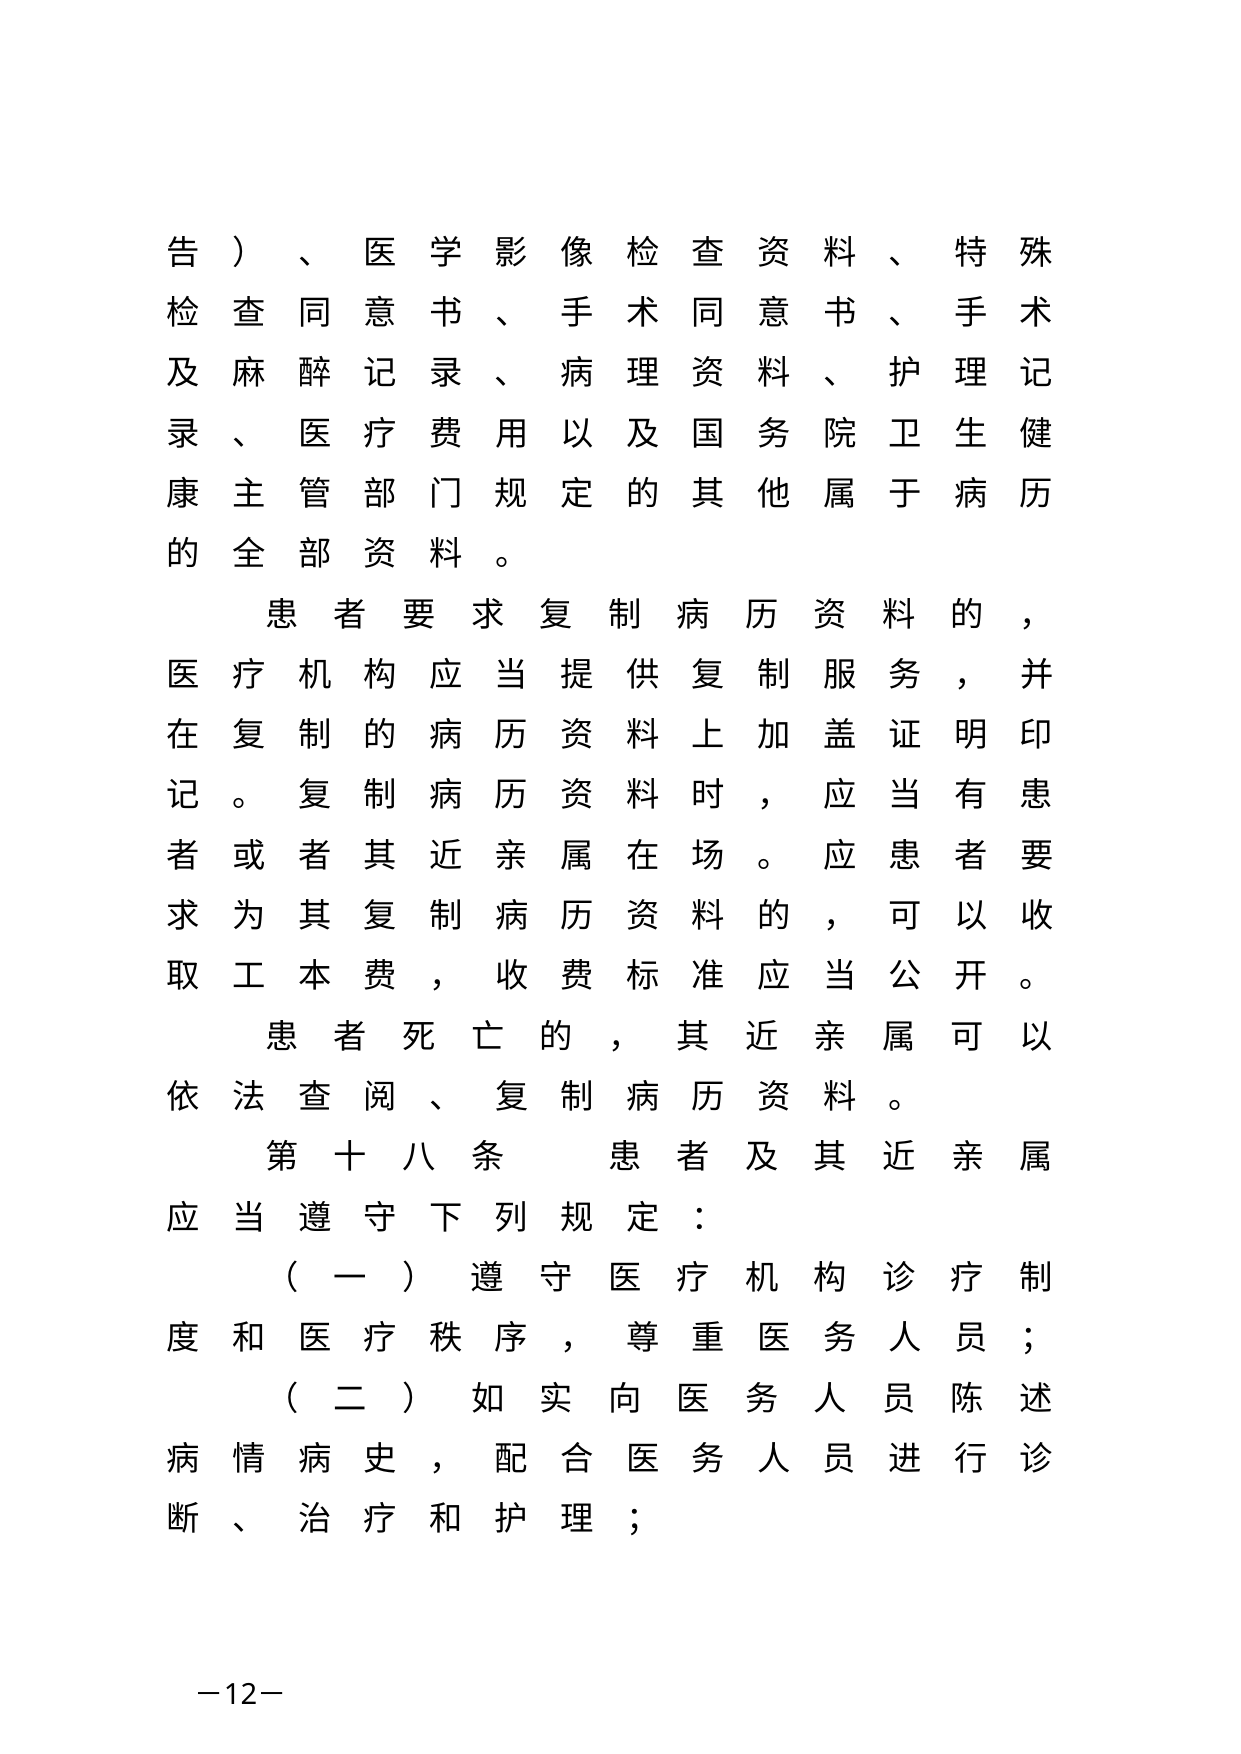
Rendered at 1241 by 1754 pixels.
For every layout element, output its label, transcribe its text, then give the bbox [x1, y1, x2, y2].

text （一）遵守医疗机构诊疗制度和医疗秩序，尊重医务人员； [167, 1245, 1085, 1365]
text 患者要求复制病历资料的，医疗机构应当提供复制服务，并在复制的病历资料上加盖证明印记。复制病历资料时，应当有患者或者其近亲属在场。应患者要求为其复制病历资料的，可以收取工本费，收费标准应当公开。 [167, 581, 1085, 1003]
text 第十八条 患者及其近亲属应当遵守下列规定： [167, 1124, 1085, 1245]
text （二）如实向医务人员陈述病情病史，配合医务人员进行诊断、治疗和护理； [167, 1365, 1085, 1546]
text 患者死亡的，其近亲属可以依法查阅、复制病历资料。 [167, 1003, 1085, 1124]
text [167, 219, 1085, 581]
